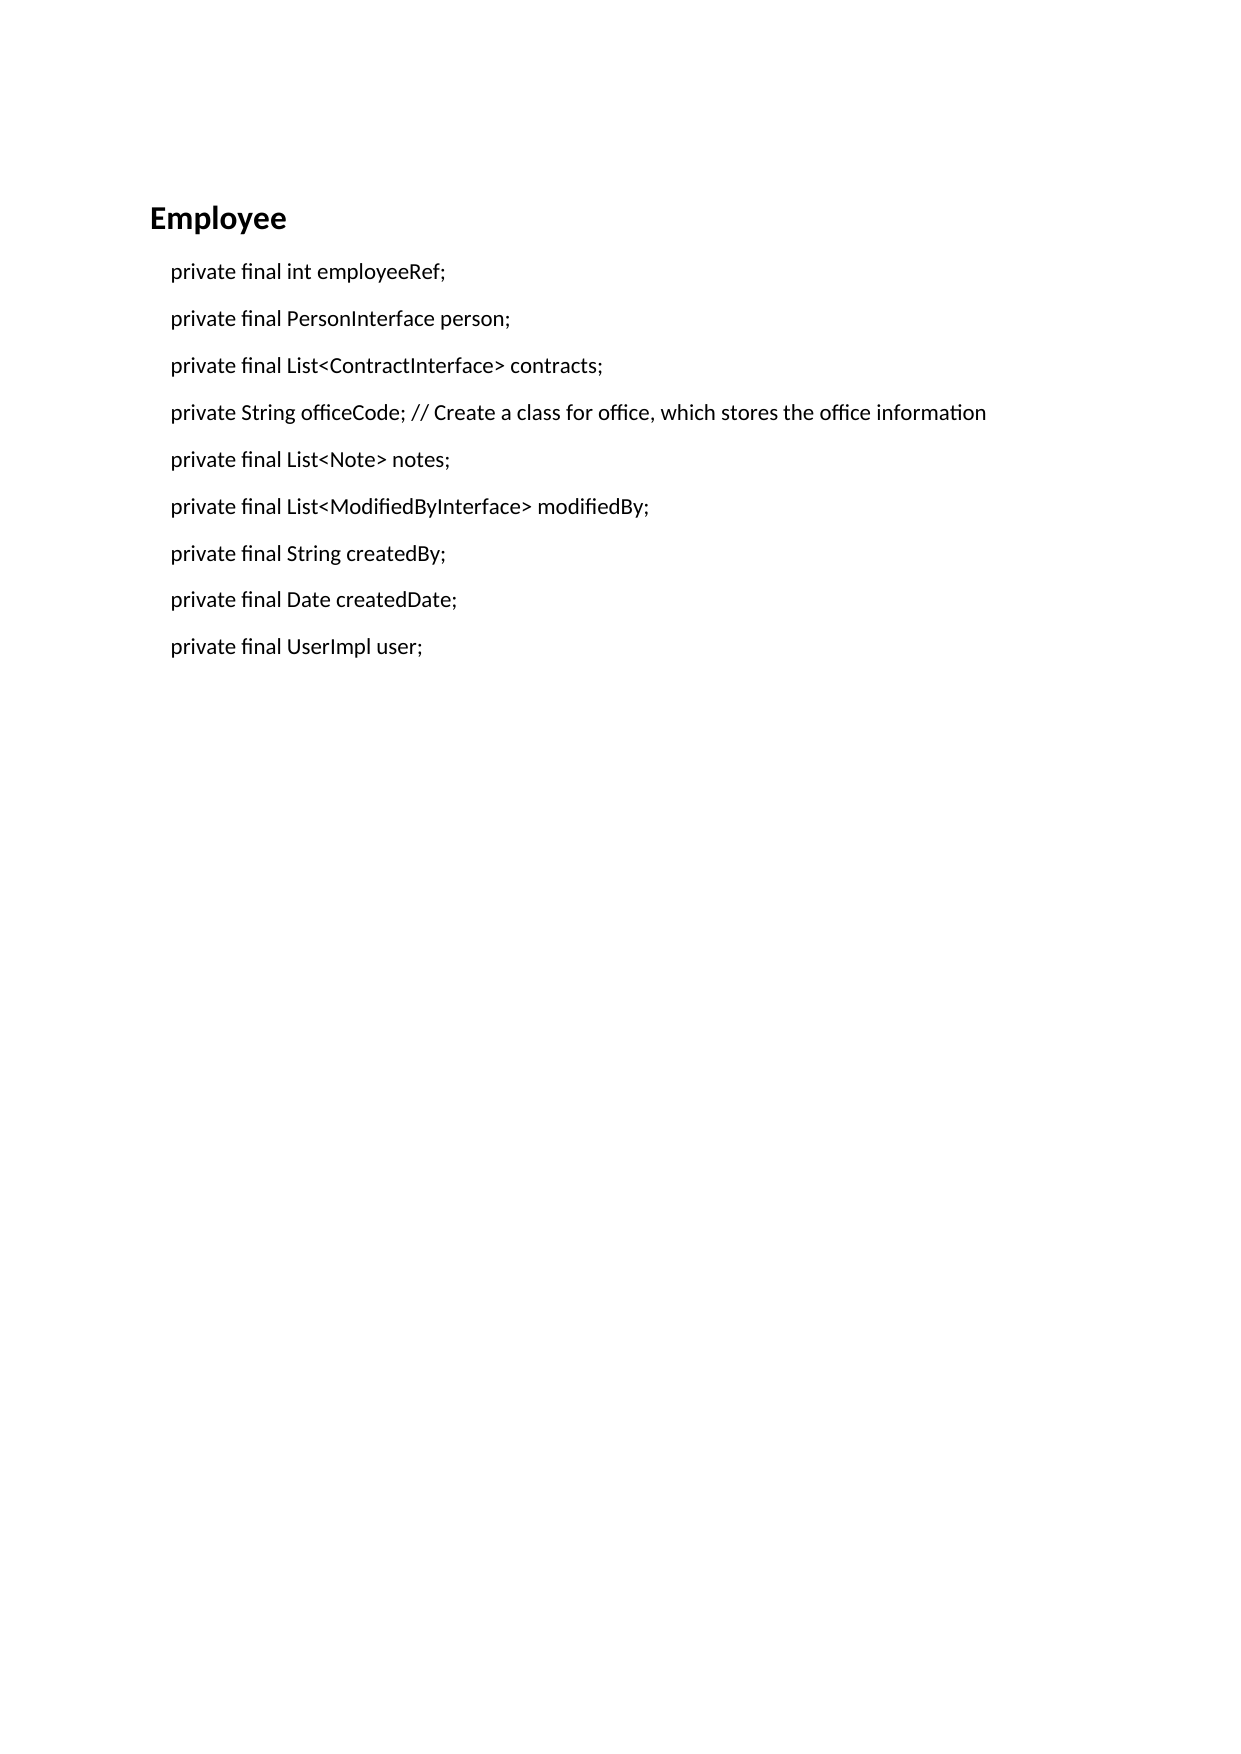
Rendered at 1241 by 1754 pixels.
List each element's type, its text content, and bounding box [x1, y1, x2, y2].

text private final List<ContractInterface> contracts; [150, 351, 1090, 379]
text private final Date createdDate; [150, 586, 1090, 614]
text private final int employeeRef; [150, 257, 1090, 286]
text private final UserImpl user; [150, 632, 1090, 661]
text private final String createdBy; [150, 539, 1090, 567]
text private final PersonInterface person; [150, 304, 1090, 332]
text Employee [150, 197, 1090, 238]
text private final List<ModifiedByInterface> modifiedBy; [150, 492, 1090, 520]
text private String officeCode; // Create a class for office, which stores the office information [150, 398, 1090, 426]
text private final List<Note> notes; [150, 445, 1090, 473]
